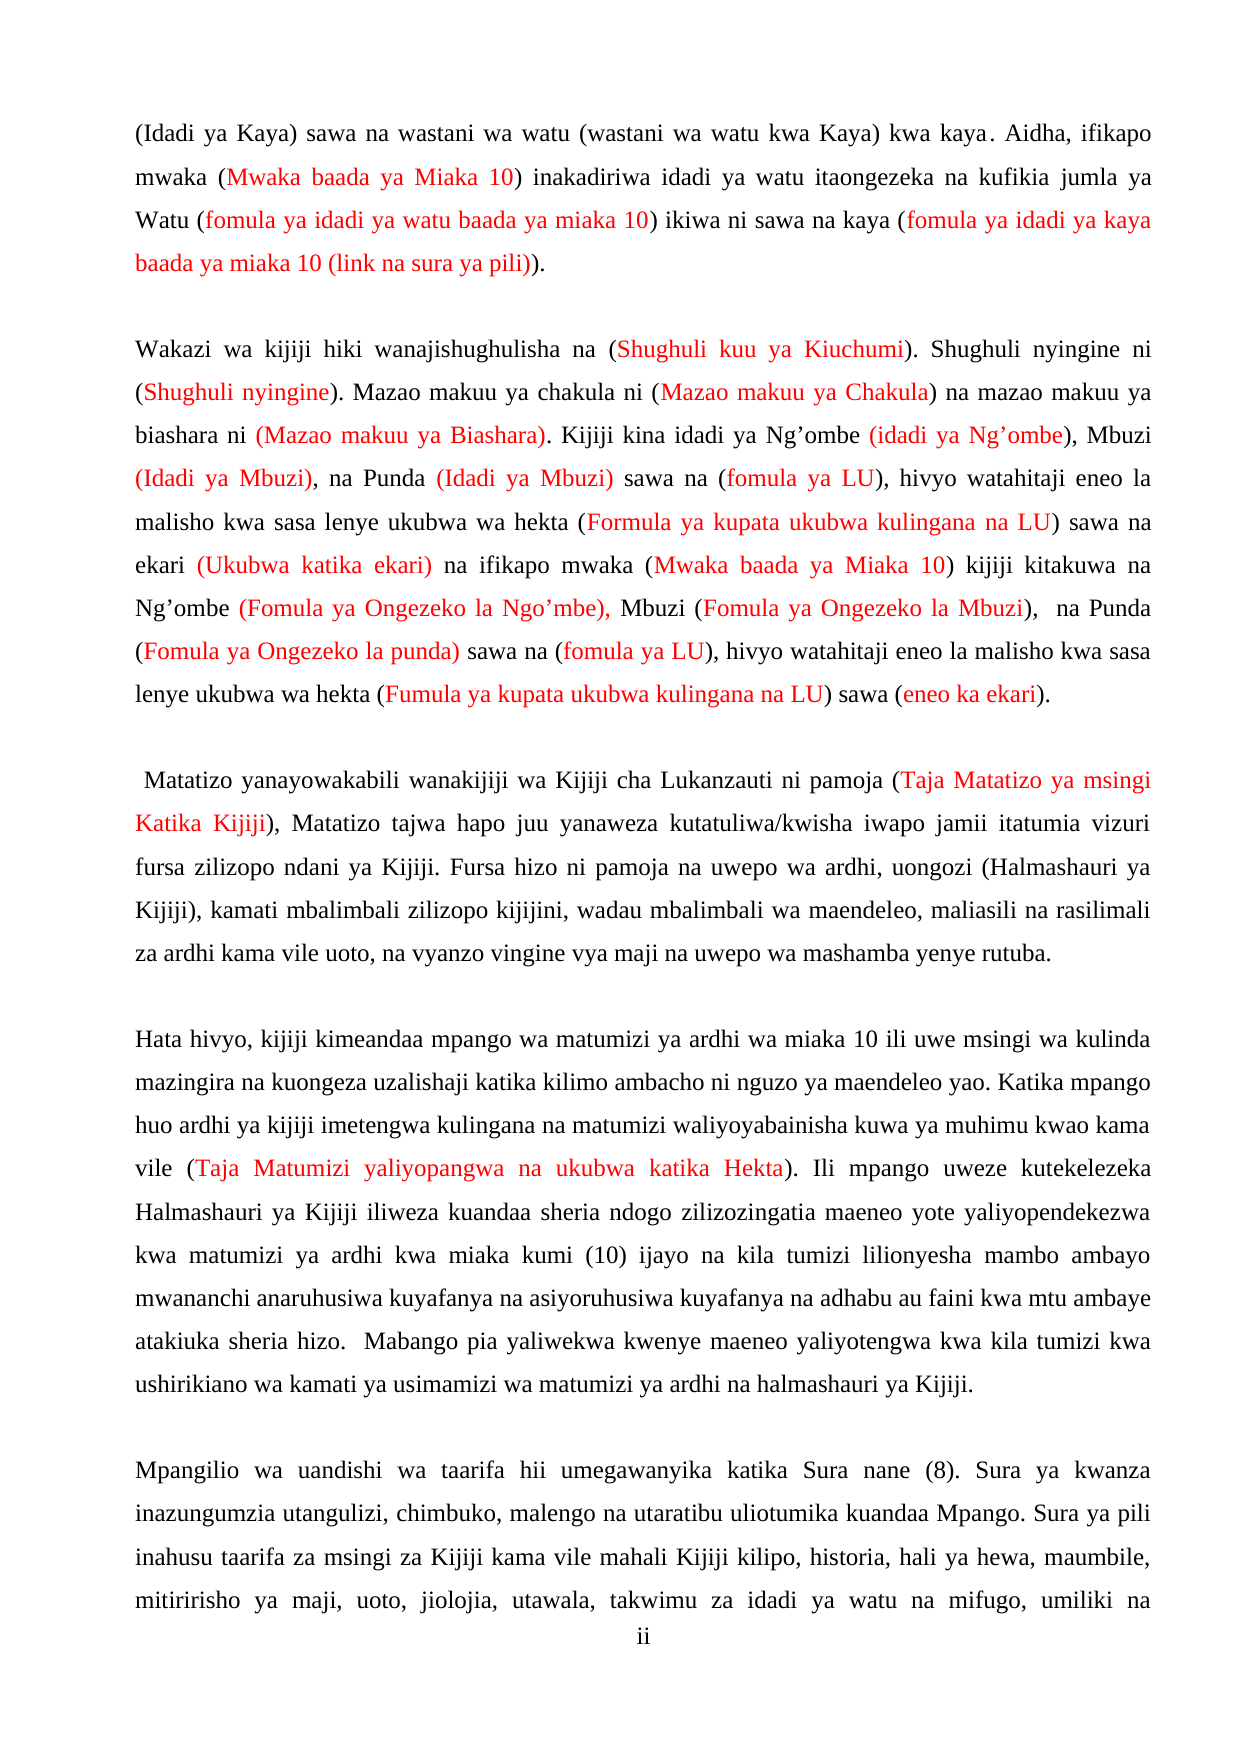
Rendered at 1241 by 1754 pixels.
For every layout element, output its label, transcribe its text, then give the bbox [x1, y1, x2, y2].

text Wakazi wa kijiji hiki wanajishughulisha na (Shughuli kuu ya Kiuchumi). Shughuli nyingine ni (Shughuli nyingine). Mazao makuu ya chakula ni (Mazao makuu ya Chakula) na mazao makuu ya biashara ni (Mazao makuu ya Biashara). Kijiji kina idadi ya Ng’ombe (idadi ya Ng’ombe), Mbuzi (Idadi ya Mbuzi), na Punda (Idadi ya Mbuzi) sawa na (fomula ya LU), hivyo watahitaji eneo la malisho kwa sasa lenye ukubwa wa hekta (Formula ya kupata ukubwa kulingana na LU) sawa na ekari (Ukubwa katika ekari) na ifikapo mwaka (Mwaka baada ya Miaka 10) kijiji kitakuwa na Ng’ombe (Fomula ya Ongezeko la Ngo’mbe), Mbuzi (Fomula ya Ongezeko la Mbuzi), na Punda (Fomula ya Ongezeko la punda) sawa na (fomula ya LU), hivyo watahitaji eneo la malisho kwa sasa lenye ukubwa wa hekta (Fumula ya kupata ukubwa kulingana na LU) sawa (eneo ka ekari). [135, 334, 1152, 708]
text Matatizo yanayowakabili wanakijiji wa Kijiji cha Lukanzauti ni pamoja (Taja Matatizo ya msingi Katika Kijiji), Matatizo tajwa hapo juu yanaweza kutatuliwa/kwisha iwapo jamii itatumia vizuri fursa zilizopo ndani ya Kijiji. Fursa hizo ni pamoja na uwepo wa ardhi, uongozi (Halmashauri ya Kijiji), kamati mbalimbali zilizopo kijijini, wadau mbalimbali wa maendeleo, maliasili na rasilimali za ardhi kama vile uoto, na vyanzo vingine vya maji na uwepo wa mashamba yenye rutuba. [135, 765, 1152, 967]
text Hata hivyo, kijiji kimeandaa mpango wa matumizi ya ardhi wa miaka 10 ili uwe msingi wa kulinda mazingira na kuongeza uzalishaji katika kilimo ambacho ni nguzo ya maendeleo yao. Katika mpango huo ardhi ya kijiji imetengwa kulingana na matumizi waliyoyabainisha kuwa ya muhimu kwao kama vile (Taja Matumizi yaliyopangwa na ukubwa katika Hekta). Ili mpango uweze kutekelezeka Halmashauri ya Kijiji iliweza kuandaa sheria ndogo zilizozingatia maeneo yote yaliyopendekezwa kwa matumizi ya ardhi kwa miaka kumi (10) ijayo na kila tumizi lilionyesha mambo ambayo mwananchi anaruhusiwa kuyafanya na asiyoruhusiwa kuyafanya na adhabu au faini kwa mtu ambaye atakiuka sheria hizo. Mabango pia yaliwekwa kwenye maeneo yaliyotengwa kwa kila tumizi kwa ushirikiano wa kamati ya usimamizi wa matumizi ya ardhi na halmashauri ya Kijiji. [135, 1024, 1152, 1398]
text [135, 1455, 1152, 1613]
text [135, 118, 1152, 277]
